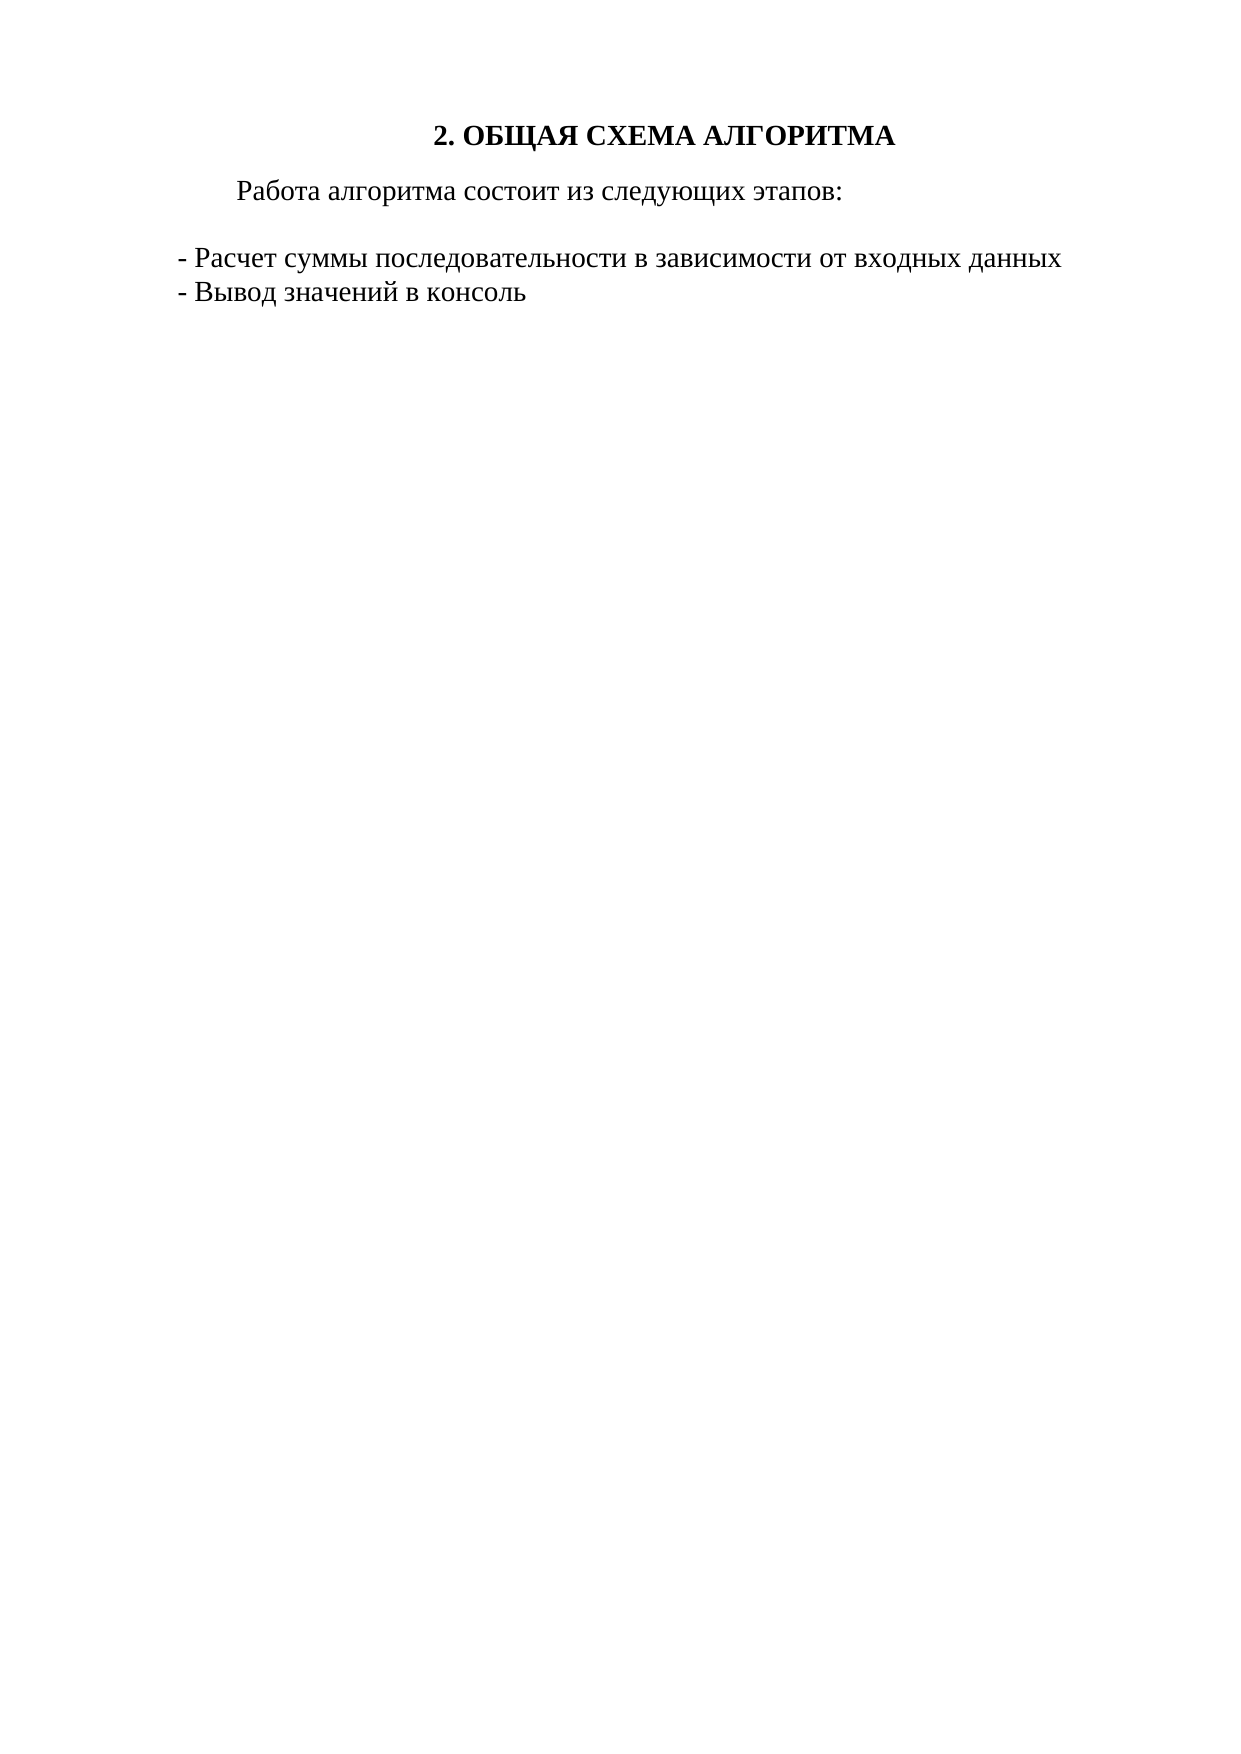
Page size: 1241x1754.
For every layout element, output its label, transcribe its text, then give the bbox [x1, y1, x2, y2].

text - Расчет суммы последовательности в зависимости от входных данных [177, 240, 1152, 274]
text - Вывод значений в консоль [177, 274, 1152, 307]
text Работа алгоритма состоит из следующих этапов: [177, 173, 1152, 207]
list 2. ОБЩАЯ СХЕМА АЛГОРИТМА [177, 118, 1152, 152]
